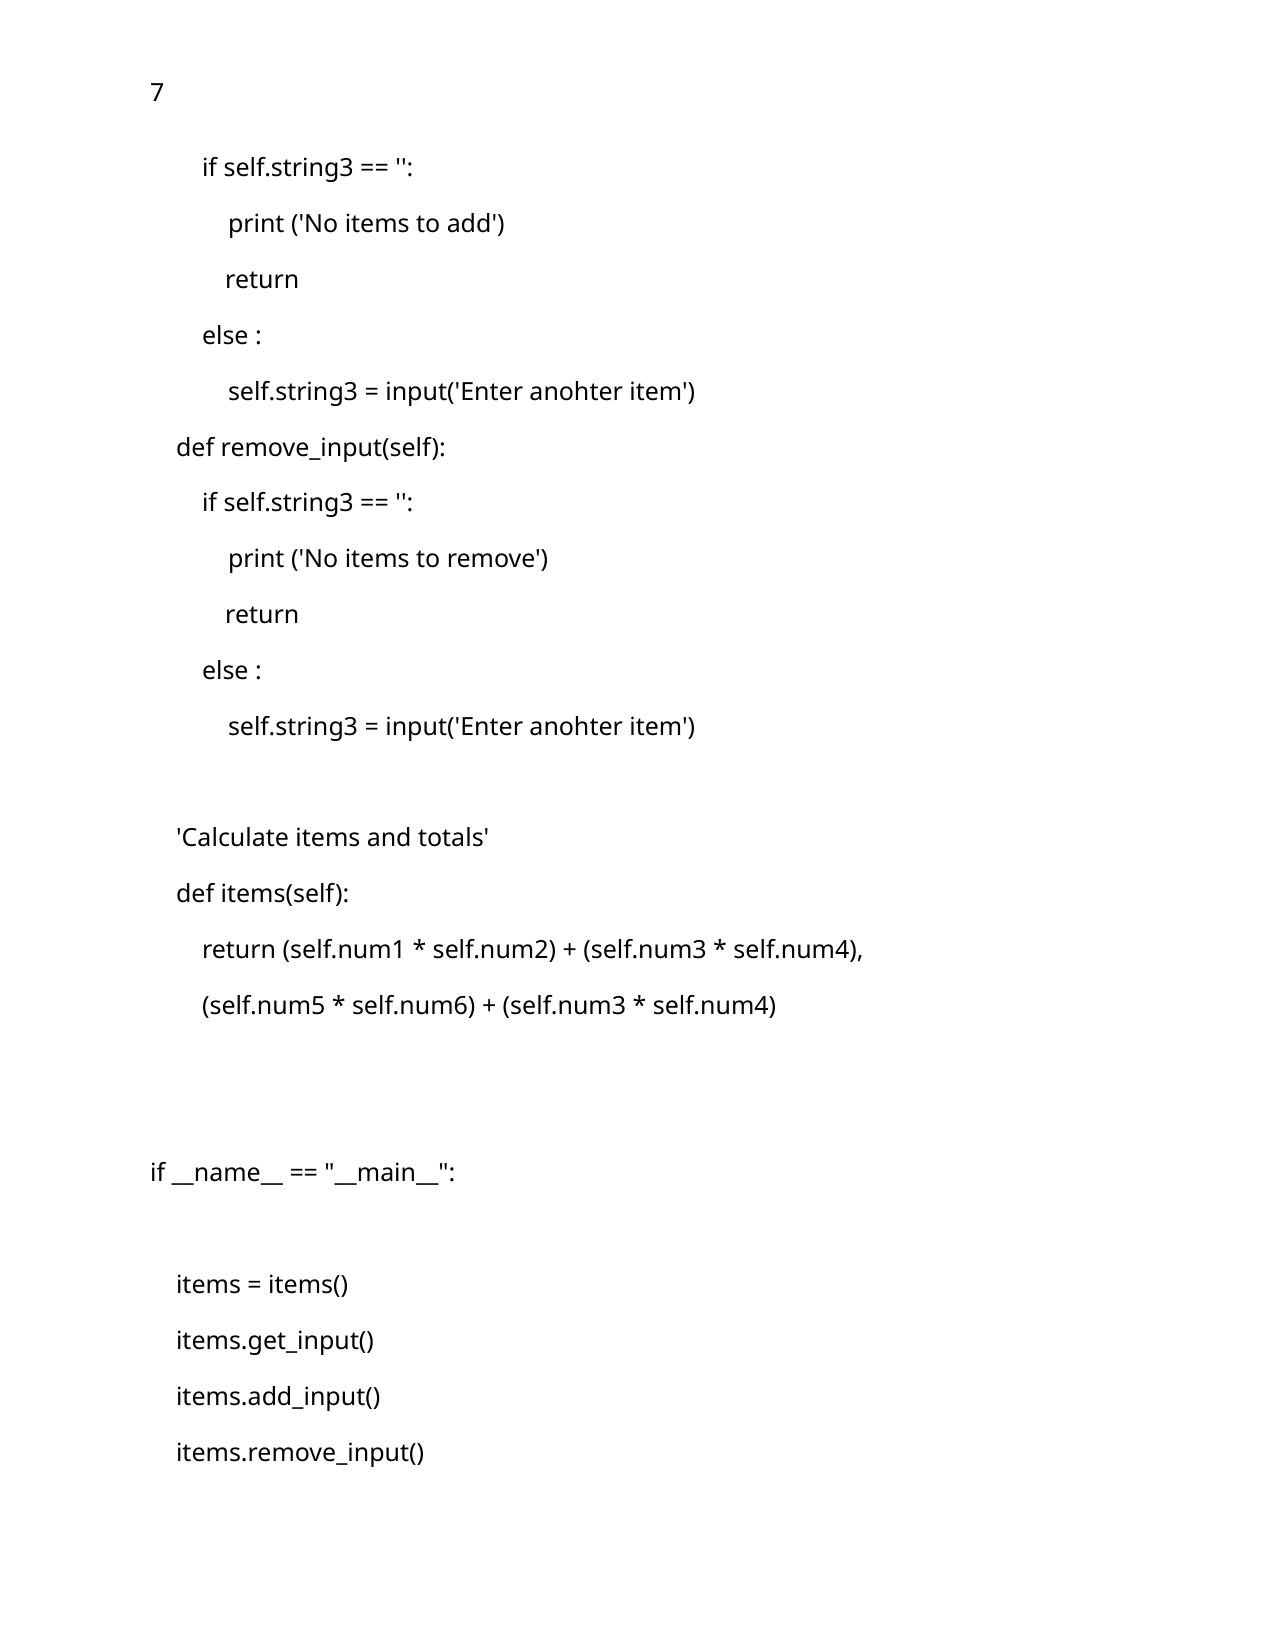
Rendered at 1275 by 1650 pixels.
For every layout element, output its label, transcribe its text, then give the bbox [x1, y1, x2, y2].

text items.add_input() [150, 1378, 1125, 1412]
text if self.string3 == '': [150, 150, 1125, 184]
text return (self.num1 * self.num2) + (self.num3 * self.num4), [150, 932, 1125, 966]
text items.remove_input() [150, 1434, 1125, 1468]
text def items(self): [150, 876, 1125, 910]
text return [150, 262, 1125, 296]
text 'Calculate items and totals' [150, 820, 1125, 854]
text self.string3 = input('Enter anohter item') [150, 708, 1125, 742]
text items.get_input() [150, 1322, 1125, 1357]
text if __name__ == "__main__": [150, 1155, 1125, 1189]
text else : [150, 652, 1125, 687]
text def remove_input(self): [150, 429, 1125, 463]
text if self.string3 == '': [150, 485, 1125, 519]
text print ('No items to remove') [150, 541, 1125, 575]
text self.string3 = input('Enter anohter item') [150, 373, 1125, 407]
text items = items() [150, 1267, 1125, 1301]
text return [150, 597, 1125, 631]
text (self.num5 * self.num6) + (self.num3 * self.num4) [150, 987, 1125, 1022]
text print ('No items to add') [150, 206, 1125, 240]
text else : [150, 317, 1125, 352]
